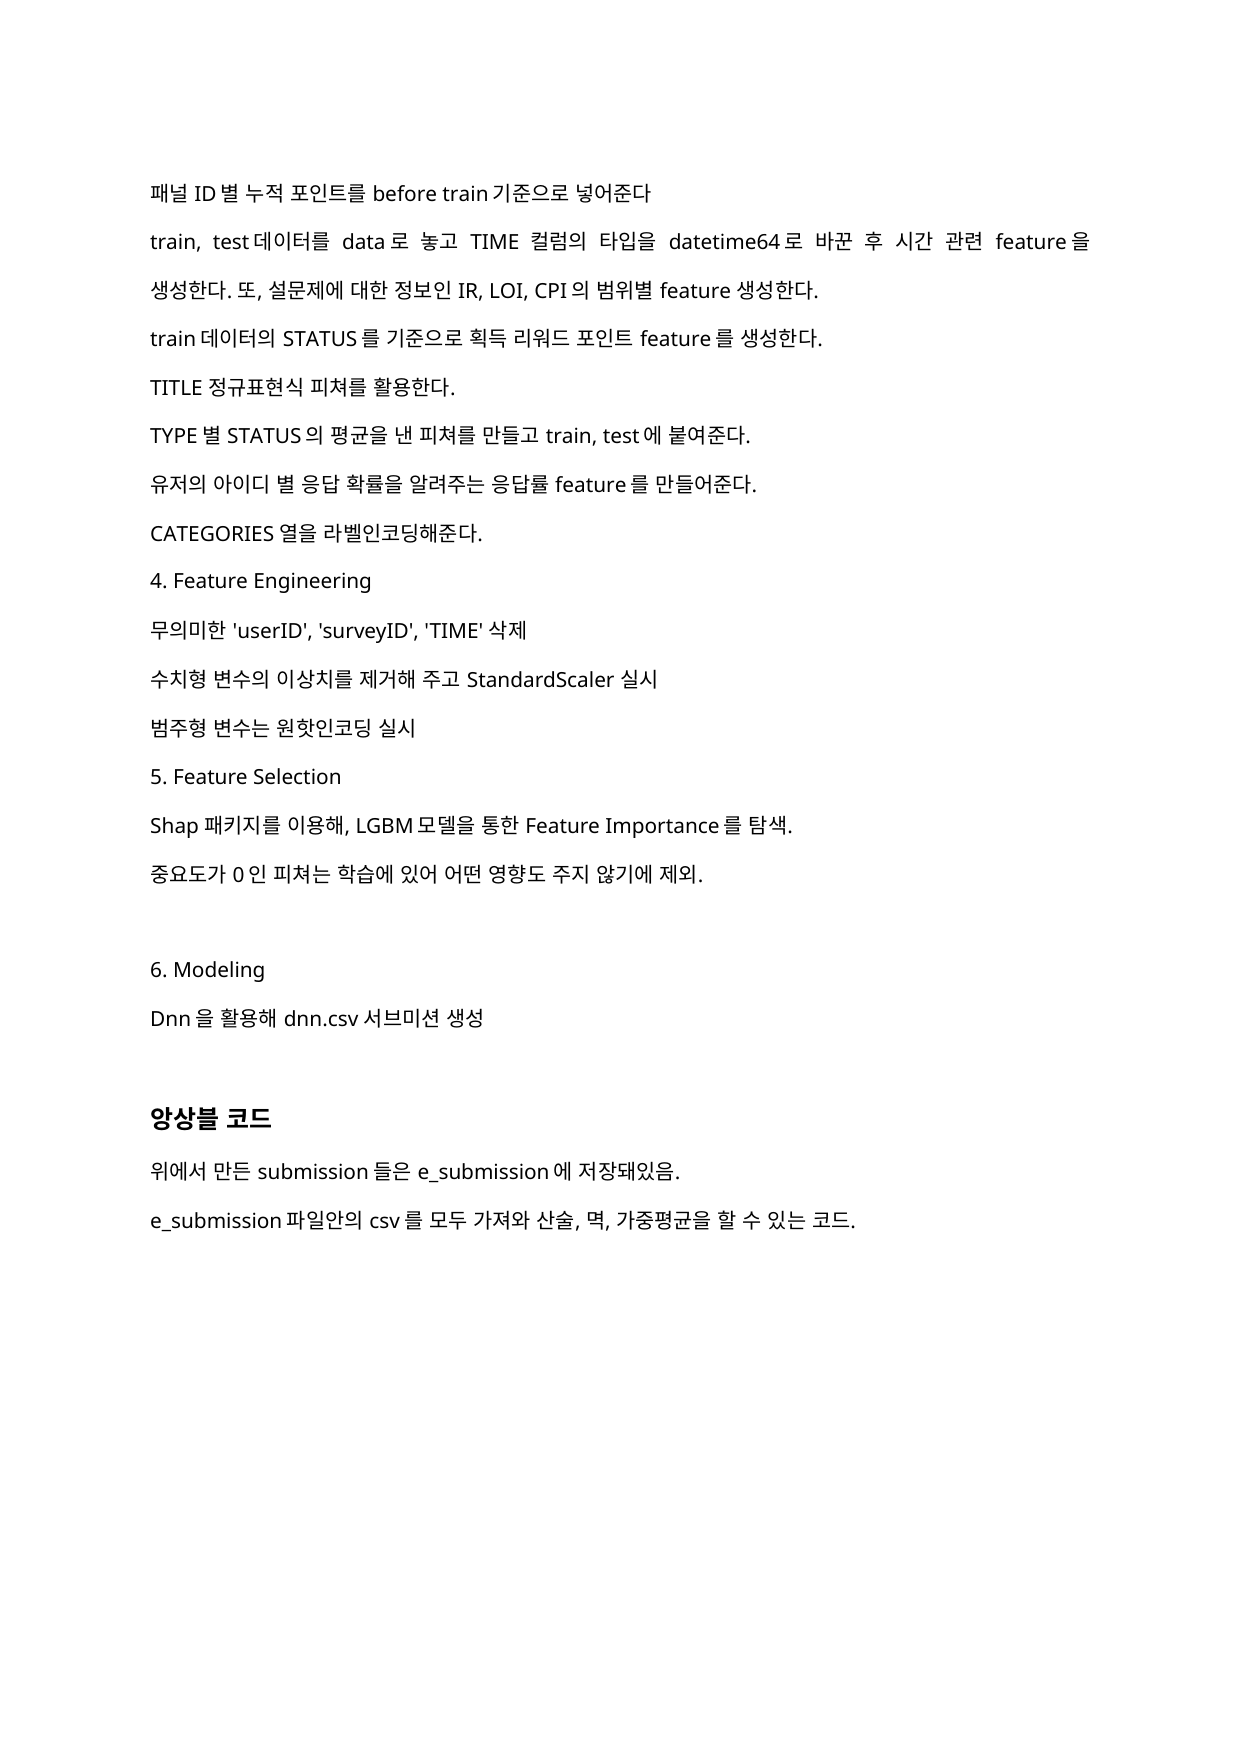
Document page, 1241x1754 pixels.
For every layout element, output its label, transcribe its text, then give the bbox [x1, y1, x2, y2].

text 중요도가 0인 피쳐는 학습에 있어 어떤 영향도 주지 않기에 제외. [150, 858, 1090, 889]
text TITLE 정규표현식 피쳐를 활용한다. [150, 371, 1090, 401]
text 범주형 변수는 원핫인코딩 실시 [150, 713, 1090, 743]
text 6. Modeling [150, 955, 1090, 984]
text Shap 패키지를 이용해, LGBM모델을 통한 Feature Importance를 탐색. [150, 809, 1090, 839]
text e_submission파일안의 csv를 모두 가져와 산술, 멱, 가중평균을 할 수 있는 코드. [150, 1204, 1090, 1234]
text 무의미한 'userID', 'surveyID', 'TIME' 삭제 [150, 614, 1090, 644]
text CATEGORIES 열을 라벨인코딩해준다. [150, 517, 1090, 547]
text Dnn을 활용해 dnn.csv 서브미션 생성 [150, 1002, 1090, 1033]
text 5. Feature Selection [150, 762, 1090, 790]
text train, test데이터를 data로 놓고 TIME 컬럼의 타입을 datetime64로 바꾼 후 시간 관련 feature을 생성한다. 또, 설문제에 대한 정보인 IR, LOI, CPI의 범위별 feature 생성한다. [150, 226, 1090, 304]
text train데이터의 STATUS를 기준으로 획득 리워드 포인트 feature를 생성한다. [150, 322, 1090, 353]
text 수치형 변수의 이상치를 제거해 주고 StandardScaler 실시 [150, 663, 1090, 693]
text TYPE별 STATUS의 평균을 낸 피쳐를 만들고 train, test에 붙여준다. [150, 419, 1090, 450]
text 4. Feature Engineering [150, 567, 1090, 595]
text 패널 ID별 누적 포인트를 before train기준으로 넣어준다 [150, 177, 1090, 207]
text 앙상블 코드 [150, 1099, 1090, 1135]
text 유저의 아이디 별 응답 확률을 알려주는 응답률 feature를 만들어준다. [150, 468, 1090, 498]
text 위에서 만든 submission들은 e_submission에 저장돼있음. [150, 1155, 1090, 1185]
